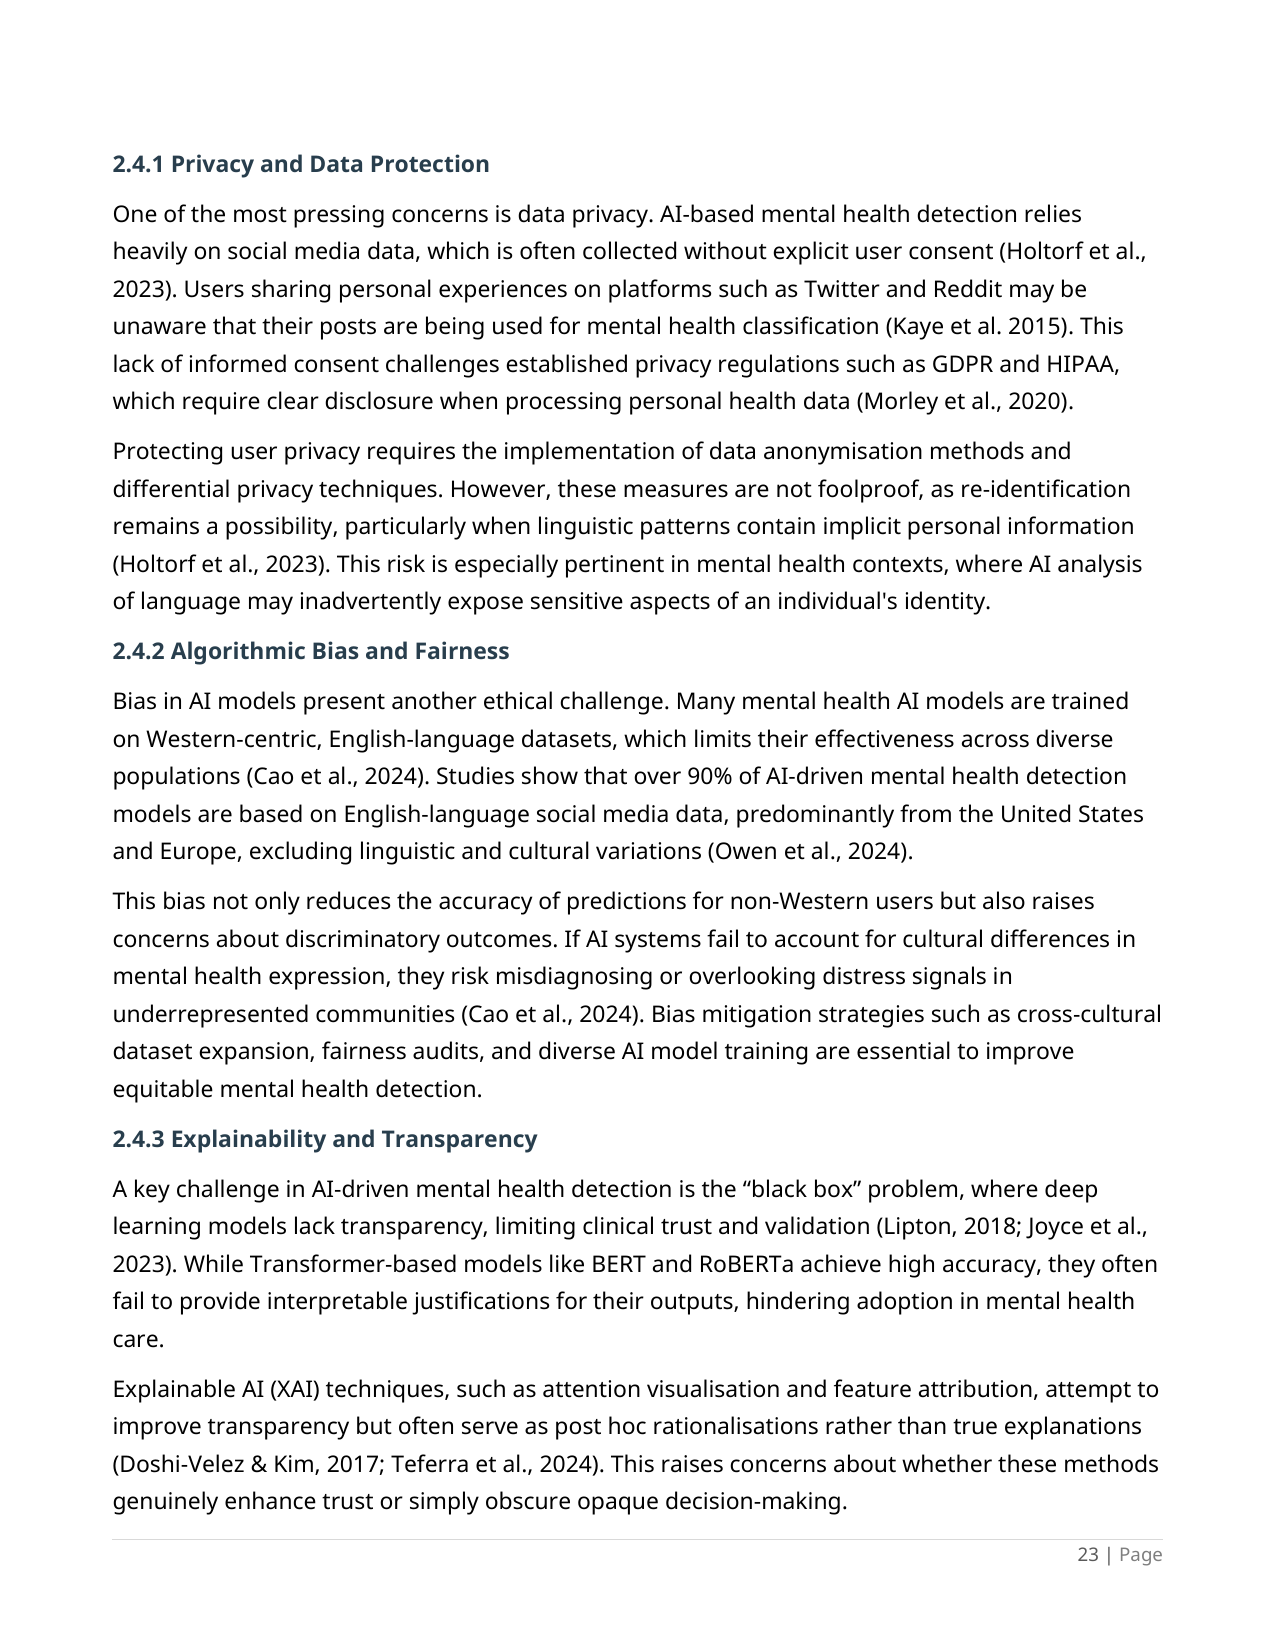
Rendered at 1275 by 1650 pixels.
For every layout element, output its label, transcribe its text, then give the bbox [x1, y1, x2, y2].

subtitle 2.4.3 Explainability and Transparency [112, 1123, 1163, 1154]
text A key challenge in AI-driven mental health detection is the “black box” problem, where deep learning models lack transparency, limiting clinical trust and validation (Lipton, 2018; Joyce et al., 2023). While Transformer-based models like BERT and RoBERTa achieve high accuracy, they often fail to provide interpretable justifications for their outputs, hindering adoption in mental health care. [112, 1173, 1163, 1354]
text Protecting user privacy requires the implementation of data anonymisation methods and differential privacy techniques. However, these measures are not foolproof, as re-identification remains a possibility, particularly when linguistic patterns contain implicit personal information (Holtorf et al., 2023). This risk is especially pertinent in mental health contexts, where AI analysis of language may inadvertently expose sensitive aspects of an individual's identity. [112, 435, 1163, 616]
text One of the most pressing concerns is data privacy. AI-based mental health detection relies heavily on social media data, which is often collected without explicit user consent (Holtorf et al., 2023)​. Users sharing personal experiences on platforms such as Twitter and Reddit may be unaware that their posts are being used for mental health classification (Kaye et al. 2015)​. This lack of informed consent challenges established privacy regulations such as GDPR and HIPAA, which require clear disclosure when processing personal health data (Morley et al., 2020)​. [112, 198, 1163, 416]
subtitle 2.4.1 Privacy and Data Protection [112, 148, 1163, 179]
subtitle 2.4.2 Algorithmic Bias and Fairness [112, 635, 1163, 666]
text Explainable AI (XAI) techniques, such as attention visualisation and feature attribution, attempt to improve transparency but often serve as post hoc rationalisations rather than true explanations (Doshi-Velez & Kim, 2017; Teferra et al., 2024). This raises concerns about whether these methods genuinely enhance trust or simply obscure opaque decision-making. [112, 1373, 1163, 1516]
text This bias not only reduces the accuracy of predictions for non-Western users but also raises concerns about discriminatory outcomes. If AI systems fail to account for cultural differences in mental health expression, they risk misdiagnosing or overlooking distress signals in underrepresented communities (Cao et al., 2024)​. Bias mitigation strategies such as cross-cultural dataset expansion, fairness audits, and diverse AI model training are essential to improve equitable mental health detection. [112, 885, 1163, 1104]
text Bias in AI models present another ethical challenge. Many mental health AI models are trained on Western-centric, English-language datasets, which limits their effectiveness across diverse populations (Cao et al., 2024)​. Studies show that over 90% of AI-driven mental health detection models are based on English-language social media data, predominantly from the United States and Europe, excluding linguistic and cultural variations (Owen et al., 2024)​. [112, 685, 1163, 866]
